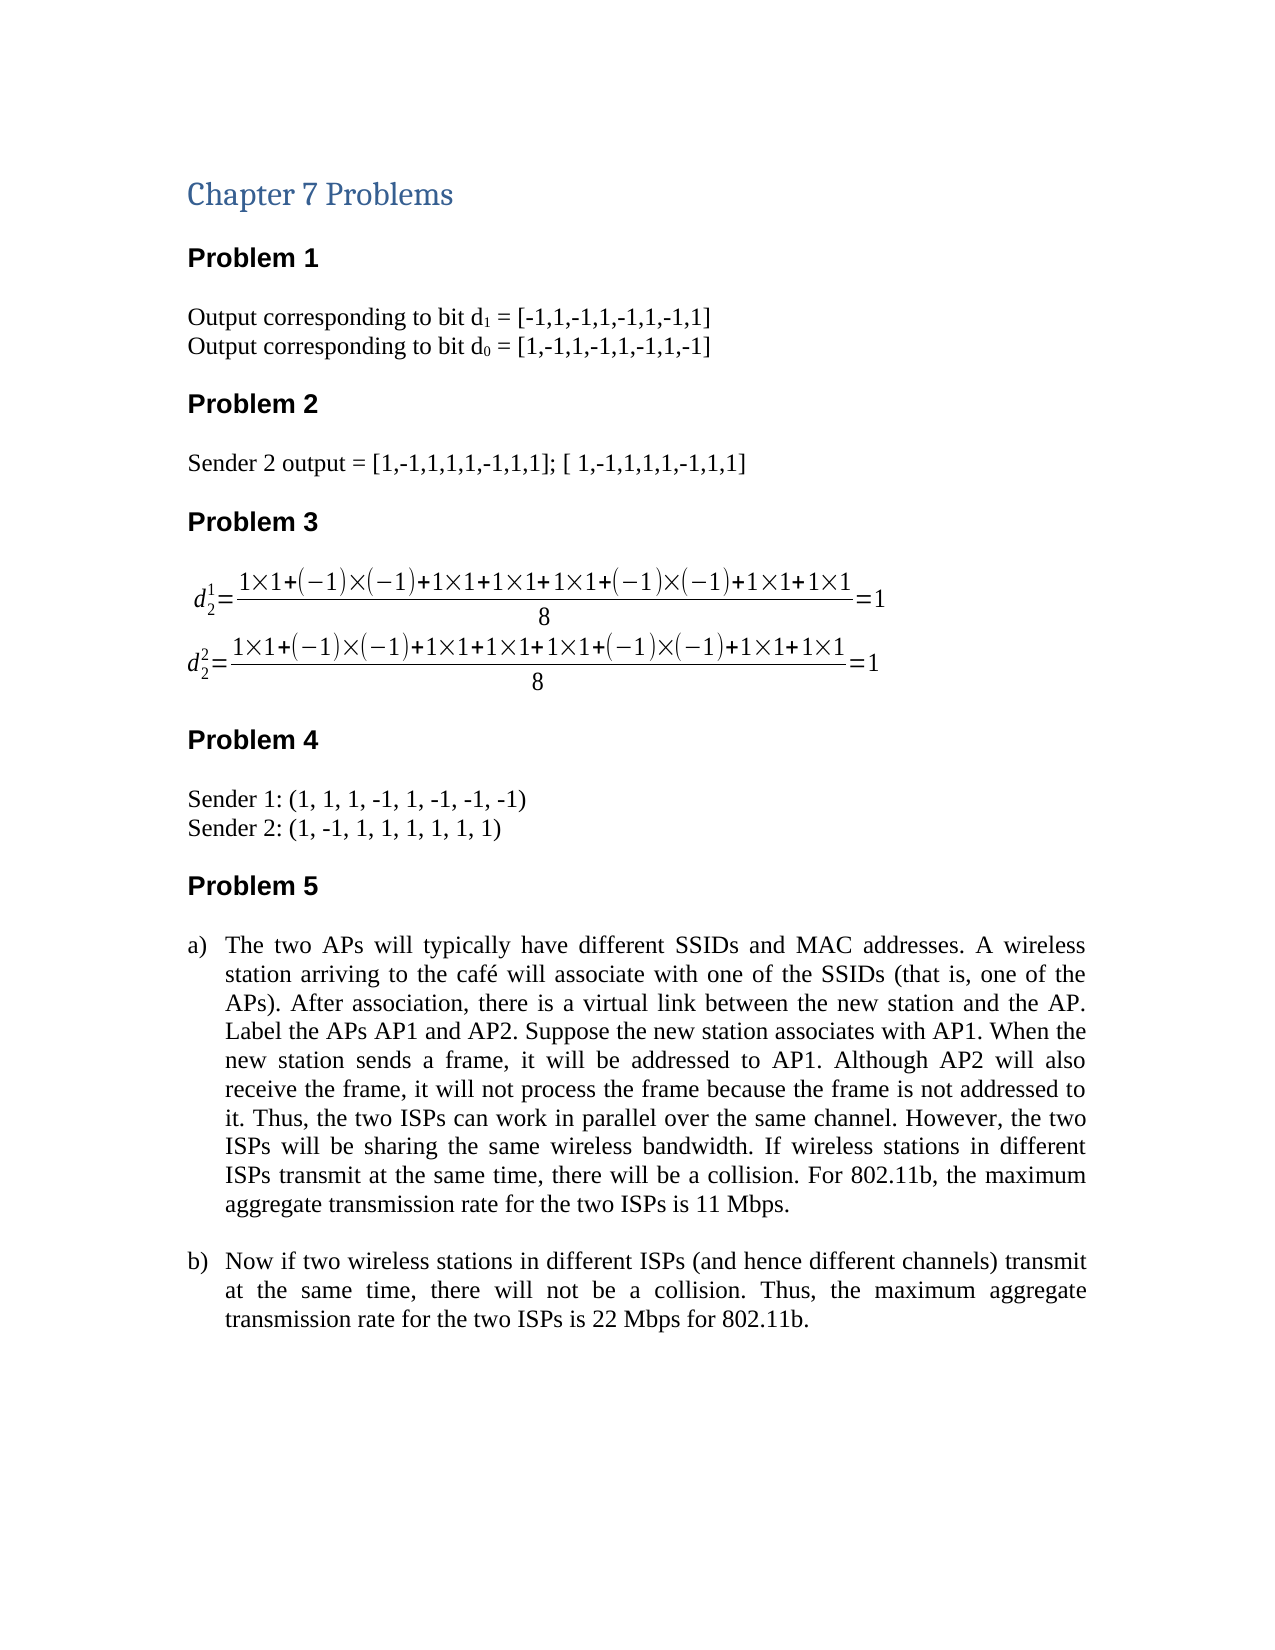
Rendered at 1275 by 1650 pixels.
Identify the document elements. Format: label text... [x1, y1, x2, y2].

subtitle Problem 4 [187, 724, 1087, 755]
subtitle Chapter 7 Problems [187, 175, 1087, 213]
subtitle Sender 1: (1, 1, 1, -1, 1, -1, -1, -1) [187, 784, 1087, 813]
subtitle The two APs will typically have different SSIDs and MAC addresses. A wireless station arriving to the café will associate with one of the SSIDs (that is, one of the APs). After association, there is a virtual link between the new station and the AP. Label the APs AP1 and AP2. Suppose the new station associates with AP1. When the new station sends a frame, it will be addressed to AP1. Although AP2 will also receive the frame, it will not process the frame because the frame is not addressed to it. Thus, the two ISPs can work in parallel over the same channel. However, the two ISPs will be sharing the same wireless bandwidth. If wireless stations in different ISPs transmit at the same time, there will be a collision. For 802.11b, the maximum aggregate transmission rate for the two ISPs is 11 Mbps. [187, 930, 1087, 1218]
subtitle Sender 2 output = [1,-1,1,1,1,-1,1,1]; [ 1,-1,1,1,1,-1,1,1] [187, 448, 1087, 477]
subtitle Now if two wireless stations in different ISPs (and hence different channels) transmit at the same time, there will not be a collision. Thus, the maximum aggregate transmission rate for the two ISPs is 22 Mbps for 802.11b. [187, 1246, 1087, 1333]
subtitle Output corresponding to bit d0 = [1,-1,1,-1,1,-1,1,-1] [187, 331, 1087, 359]
subtitle Output corresponding to bit d1 = [-1,1,-1,1,-1,1,-1,1] [187, 302, 1087, 331]
subtitle Sender 2: (1, -1, 1, 1, 1, 1, 1, 1) [187, 813, 1087, 841]
subtitle Problem 3 [187, 506, 1087, 537]
subtitle Problem 2 [187, 388, 1087, 419]
subtitle Problem 5 [187, 870, 1087, 901]
subtitle Problem 1 [187, 242, 1087, 273]
